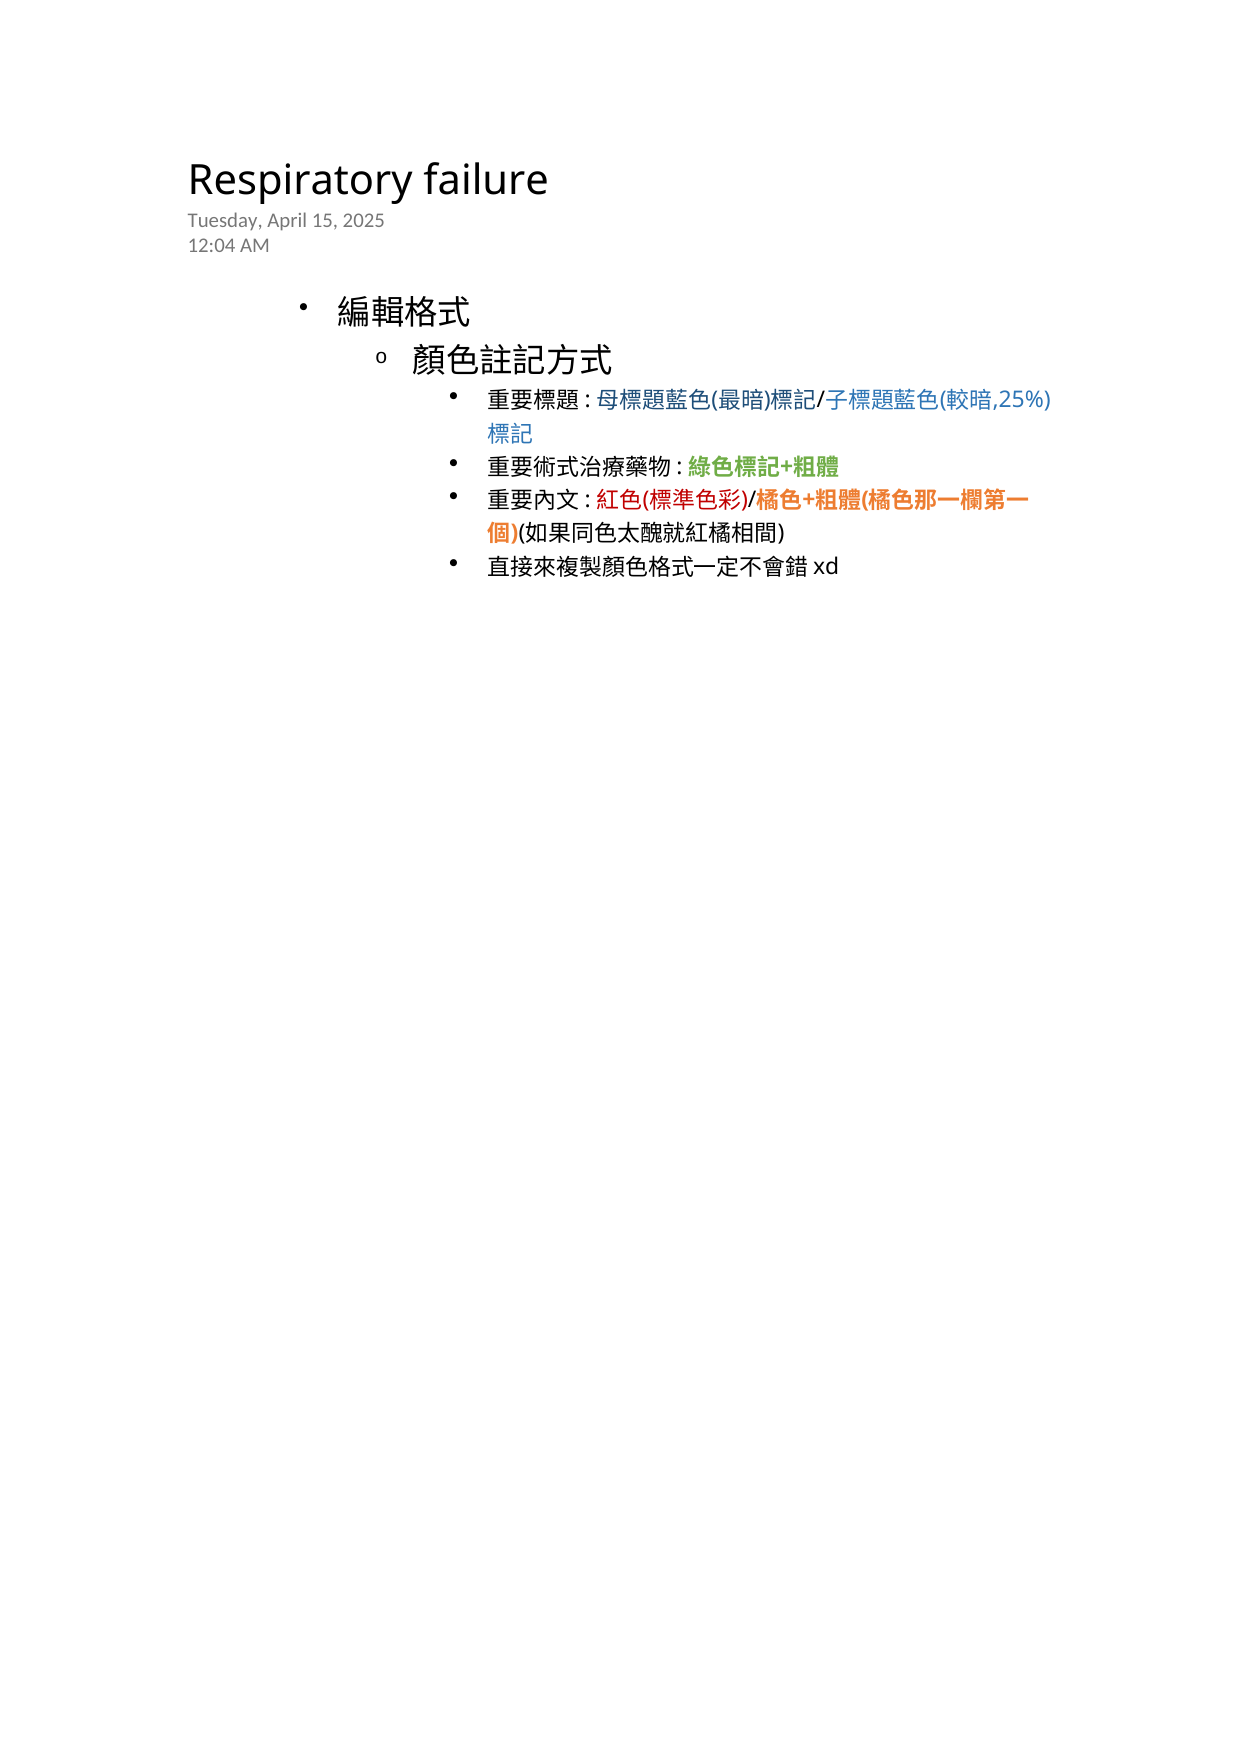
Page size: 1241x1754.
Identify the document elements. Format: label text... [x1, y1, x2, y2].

list 直接來複製顏色格式一定不會錯xd [450, 549, 1053, 582]
text 12:04 AM [187, 232, 1053, 258]
list 顏色註記方式 [375, 334, 1053, 382]
list 編輯格式 [300, 286, 1053, 334]
list 重要標題 : 母標題藍色(最暗)標記/子標題藍色(較暗,25%)標記 [450, 382, 1053, 449]
text Respiratory failure [187, 150, 1053, 207]
text Tuesday, April 15, 2025 [187, 207, 1053, 232]
list 重要術式治療藥物 : 綠色標記+粗體 [450, 449, 1053, 482]
list 重要內文 : 紅色(標準色彩)/橘色+粗體(橘色那一欄第一個)(如果同色太醜就紅橘相間) [450, 482, 1053, 549]
